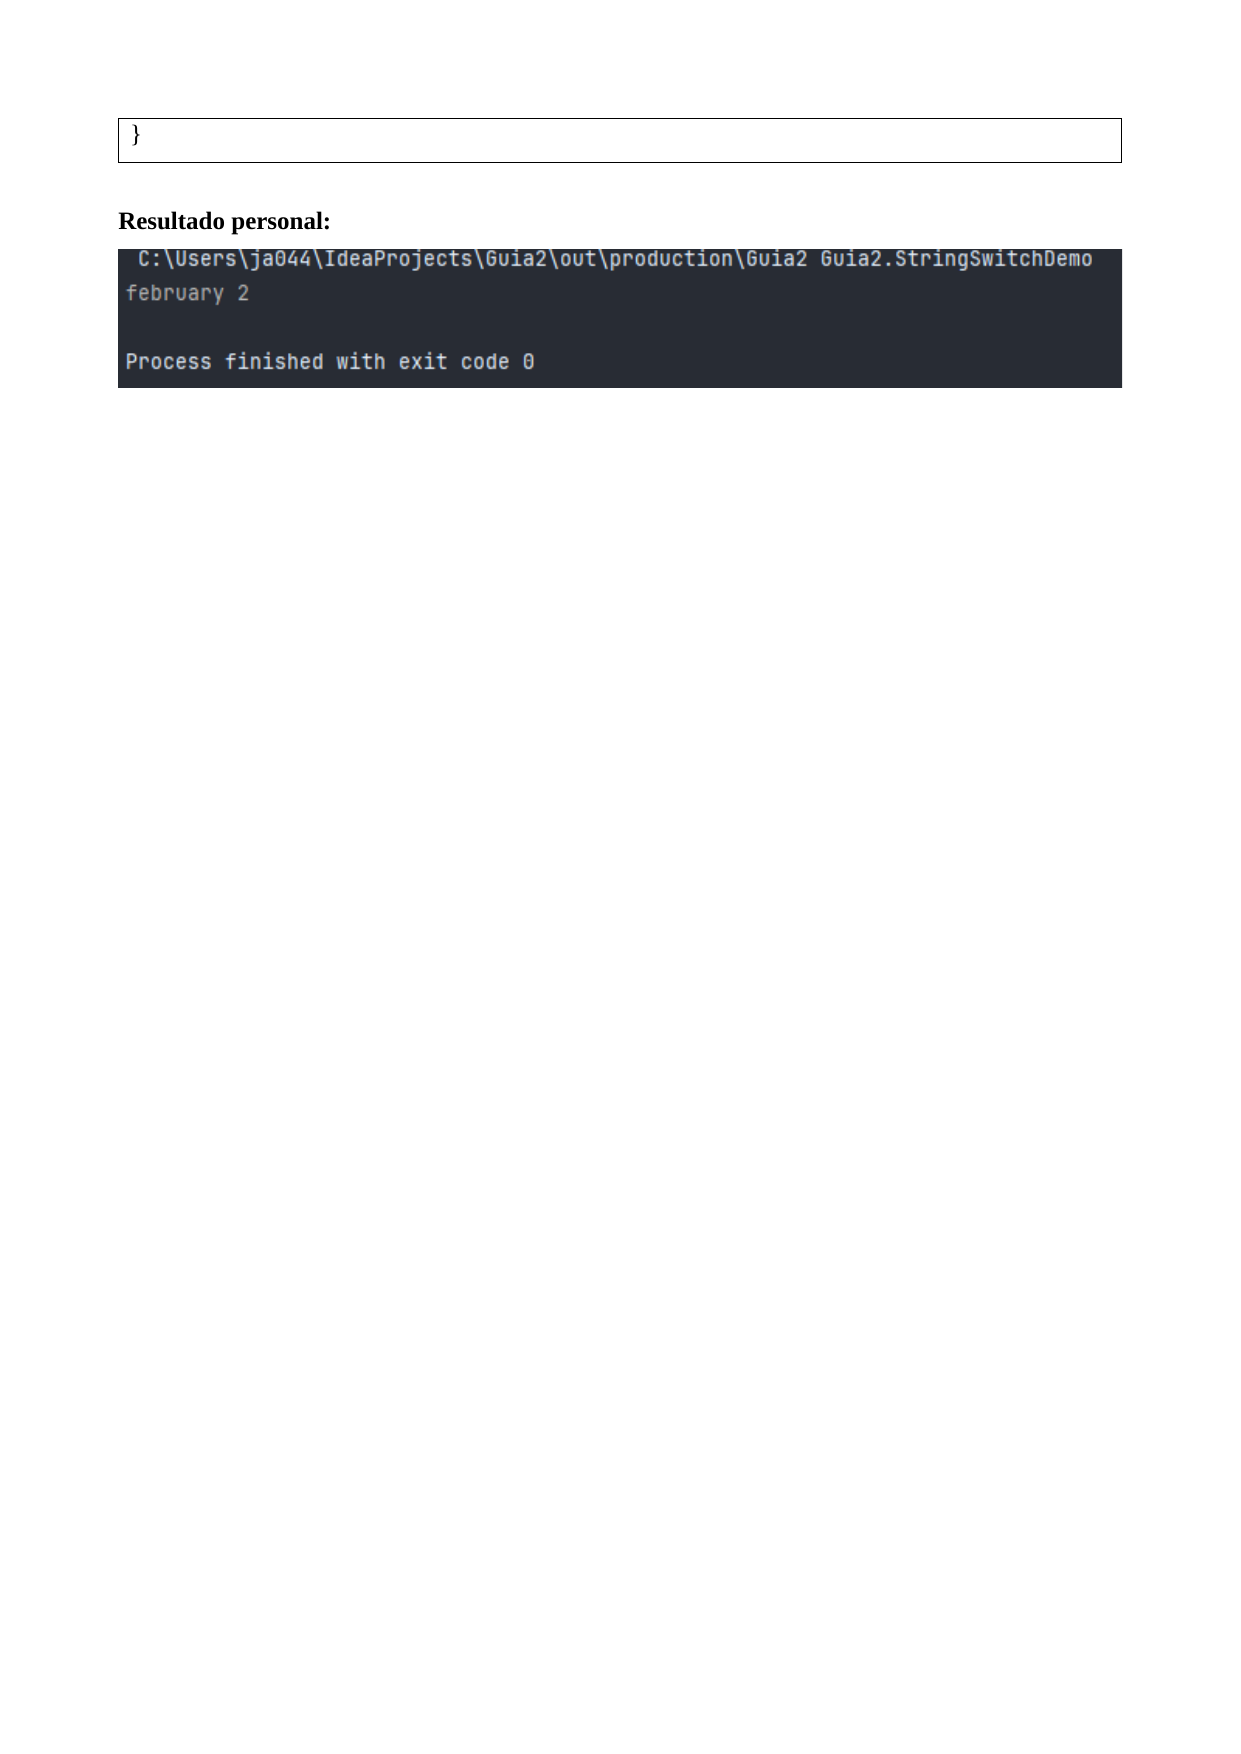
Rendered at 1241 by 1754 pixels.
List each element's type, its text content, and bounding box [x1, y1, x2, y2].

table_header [119, 119, 1121, 162]
picture [118, 249, 1123, 388]
text Resultado personal: [118, 206, 1122, 235]
